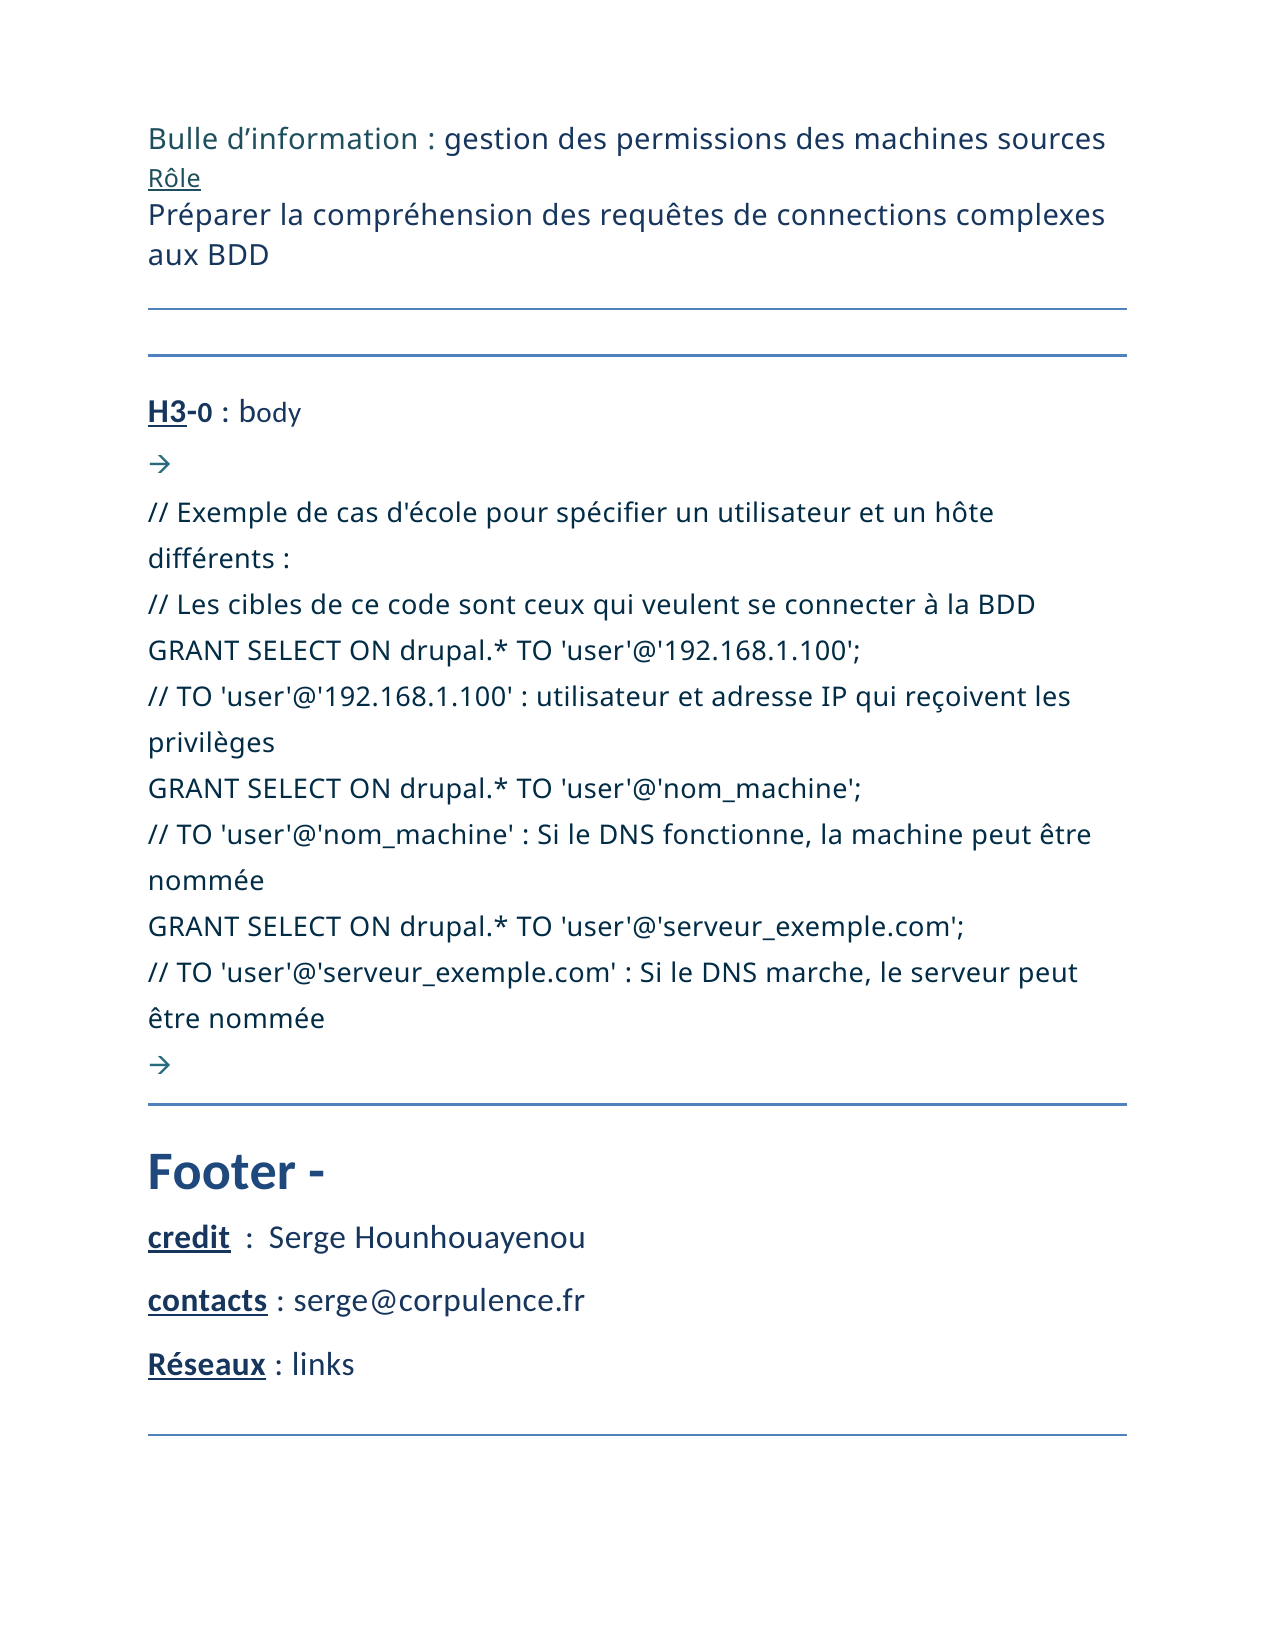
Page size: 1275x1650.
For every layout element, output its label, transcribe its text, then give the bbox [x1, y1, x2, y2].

title Rôle [148, 161, 1127, 195]
title contacts : serge@corpulence.fr [148, 1279, 1127, 1320]
title Préparer la compréhension des requêtes de connections complexes aux BDD [148, 195, 1127, 274]
title // TO 'user'@'serveur_exemple.com' : Si le DNS marche, le serveur peut être nommée [148, 954, 1127, 1037]
text Footer - [148, 1137, 1127, 1203]
title Bulle d’information : gestion des permissions des machines sources [148, 118, 1127, 158]
title credit : Serge Hounhouayenou [148, 1216, 1127, 1256]
title H3-0 : body [148, 390, 1127, 431]
title // TO 'user'@'nom_machine' : Si le DNS fonctionne, la machine peut être nommée [148, 816, 1127, 898]
title // TO 'user'@'192.168.1.100' : utilisateur et adresse IP qui reçoivent les privilèges [148, 677, 1127, 760]
title // Exemple de cas d'école pour spécifier un utilisateur et un hôte différents : [148, 493, 1127, 576]
title GRANT SELECT ON drupal.* TO 'user'@'192.168.1.100'; [148, 631, 1127, 668]
title Réseaux : links [148, 1343, 1127, 1384]
title GRANT SELECT ON drupal.* TO 'user'@'nom_machine'; [148, 769, 1127, 806]
title GRANT SELECT ON drupal.* TO 'user'@'serveur_exemple.com'; [148, 908, 1127, 944]
title // Les cibles de ce code sont ceux qui veulent se connecter à la BDD [148, 585, 1127, 622]
